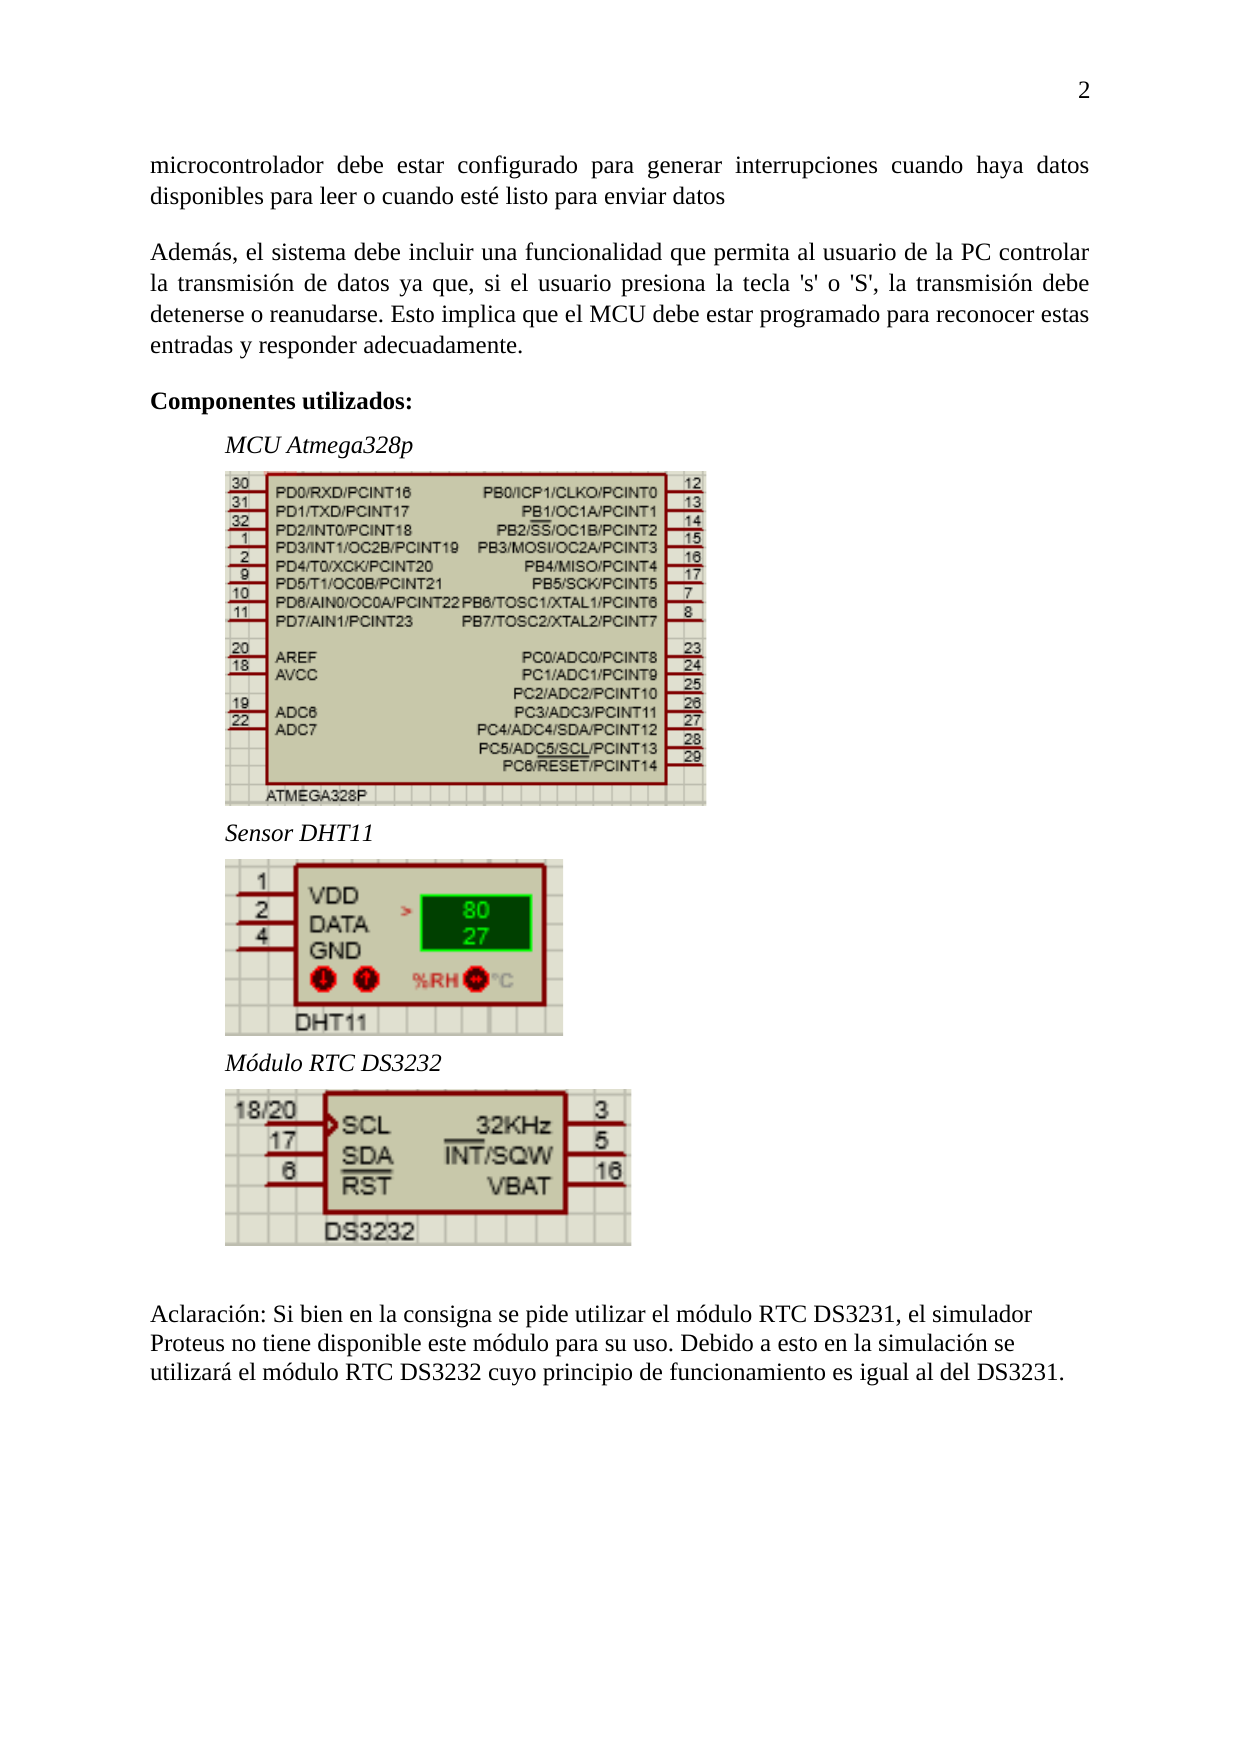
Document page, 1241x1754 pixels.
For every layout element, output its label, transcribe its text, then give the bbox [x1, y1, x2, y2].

text Además, el sistema debe incluir una funcionalidad que permita al usuario de la PC controlar la transmisión de datos ya que, si el usuario presiona la tecla 's' o 'S', la transmisión debe detenerse o reanudarse. Esto implica que el MCU debe estar programado para reconocer estas entradas y responder adecuadamente. [150, 237, 1090, 359]
text Aclaración: Si bien en la consigna se pide utilizar el módulo RTC DS3231, el simulador Proteus no tiene disponible este módulo para su uso. Debido a esto en la simulación se utilizará el módulo RTC DS3232 cuyo principio de funcionamiento es igual al del DS3231. [150, 1299, 1090, 1386]
picture [225, 1089, 632, 1246]
picture [225, 859, 564, 1036]
text Componentes utilizados: [150, 386, 1090, 415]
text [150, 150, 1090, 210]
text MCU Atmega328p [225, 430, 1090, 458]
text Sensor DHT11 [225, 818, 1090, 847]
text Módulo RTC DS3232 [225, 1048, 1090, 1077]
picture [225, 471, 707, 806]
